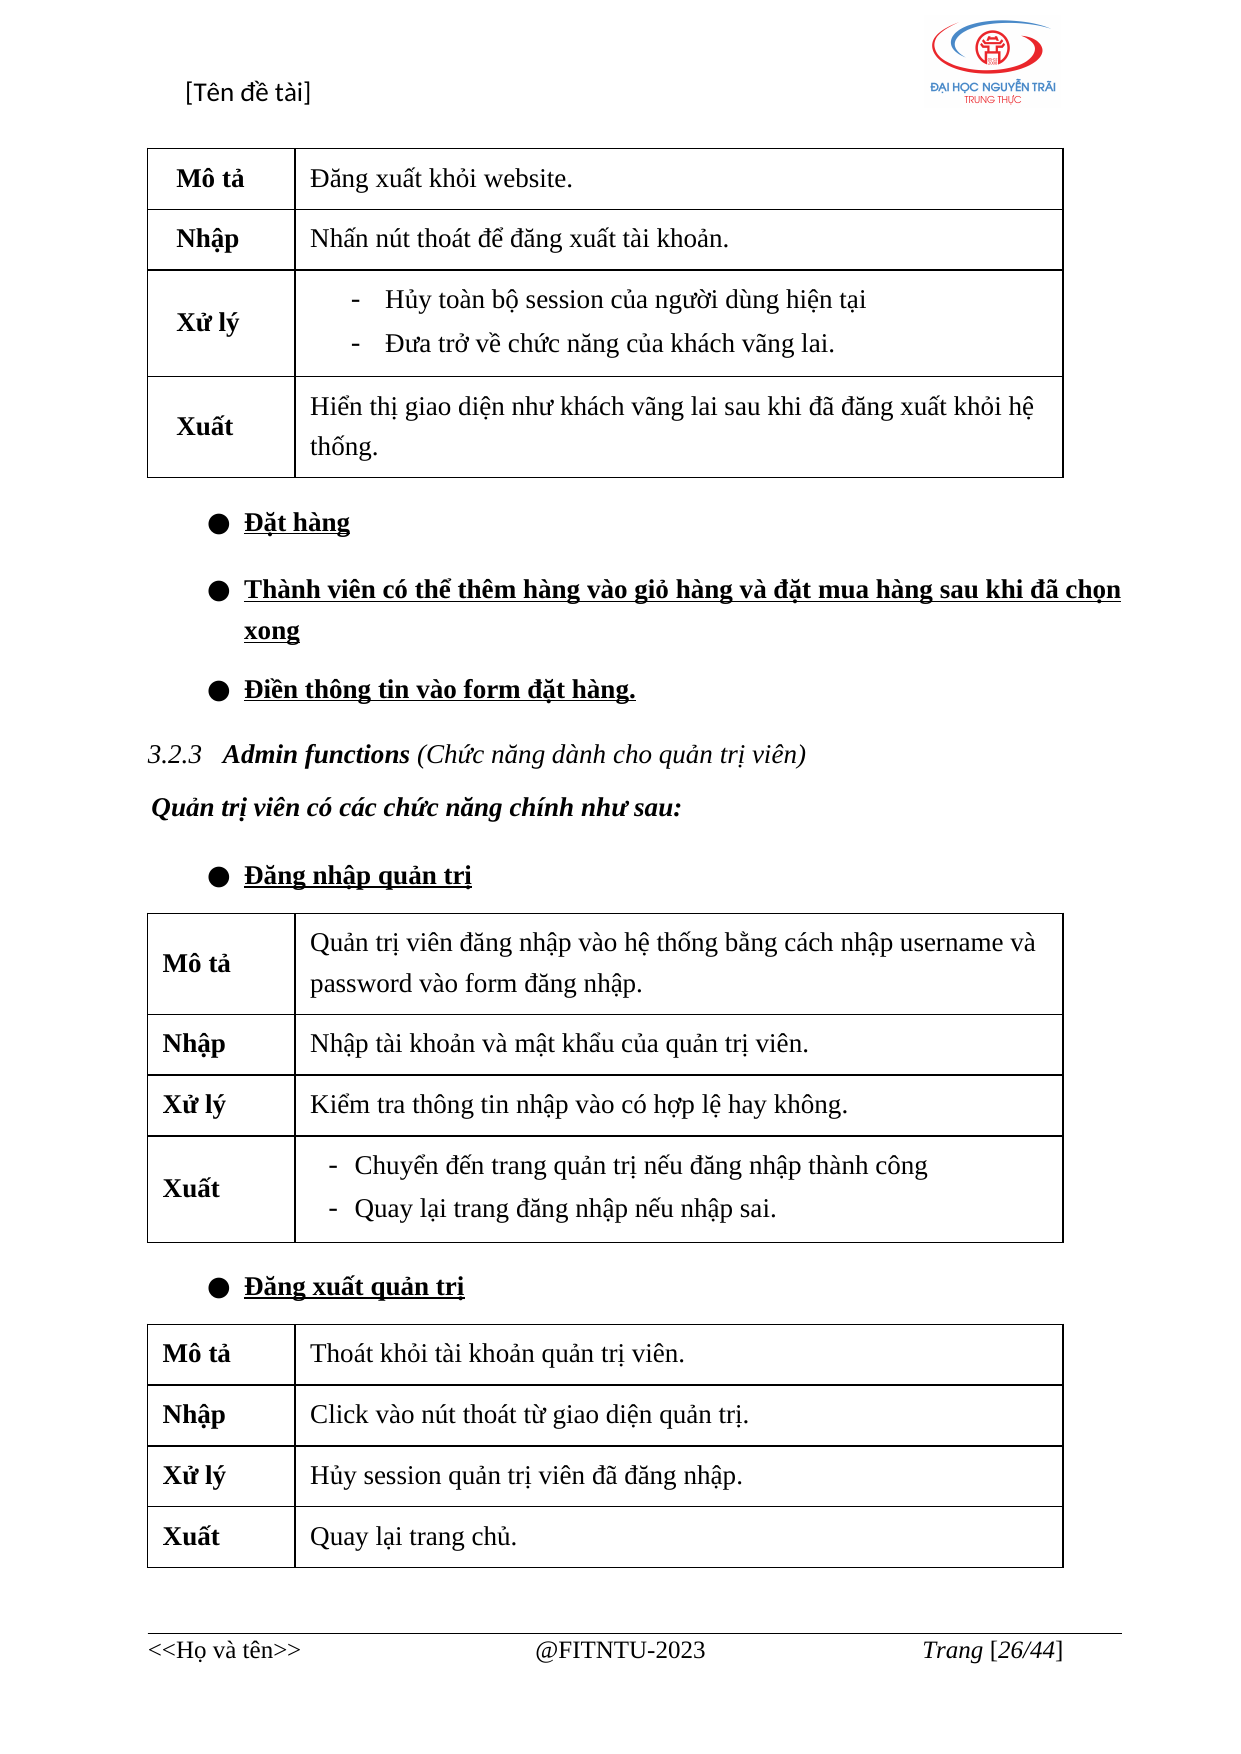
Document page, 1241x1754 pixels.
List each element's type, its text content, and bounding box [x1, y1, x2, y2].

list Điền thông tin vào form đặt hàng. [207, 658, 1122, 713]
table_cell Nhấn nút thoát để đăng xuất tài khoản. [296, 210, 1062, 269]
table_header Mô tả [148, 149, 294, 208]
table_cell Xử lý [148, 1076, 294, 1135]
table_cell Kiểm tra thông tin nhập vào có hợp lệ hay không. [296, 1076, 1062, 1135]
table_header Mô tả [148, 1325, 294, 1384]
table_cell Chuyển đến trang quản trị nếu đăng nhập thành công Quay lại trang đăng nhập nếu nhập sai. [296, 1137, 1062, 1241]
table_cell Hủy session quản trị viên đã đăng nhập. [296, 1447, 1062, 1506]
table_header Thoát khỏi tài khoản quản trị viên. [296, 1325, 1062, 1384]
text Quản trị viên có các chức năng chính như sau: [151, 791, 1122, 823]
table_cell Xuất [148, 1137, 294, 1241]
list Đăng nhập quản trị [207, 844, 1122, 900]
table_header Đăng xuất khỏi website. [296, 149, 1062, 208]
table_header Mô tả [148, 914, 294, 1013]
table_cell Xuất [148, 1507, 294, 1566]
table_cell Nhập [148, 1386, 294, 1445]
table_cell Xử lý [148, 1447, 294, 1506]
list Đặt hàng [207, 491, 1122, 546]
list Đăng xuất quản trị [207, 1256, 1122, 1311]
list Thành viên có thể thêm hàng vào giỏ hàng và đặt mua hàng sau khi đã chọn xong [207, 559, 1122, 646]
table_cell Xử lý [148, 271, 294, 376]
table_cell Hiển thị giao diện như khách vãng lai sau khi đã đăng xuất khỏi hệ thống. [296, 377, 1062, 477]
table_header Quản trị viên đăng nhập vào hệ thống bằng cách nhập username và password vào form đăng nhập. [296, 914, 1062, 1013]
table_cell Nhập [148, 210, 294, 269]
table_cell Click vào nút thoát từ giao diện quản trị. [296, 1386, 1062, 1445]
table_cell Nhập [148, 1015, 294, 1074]
list Admin functions (Chức năng dành cho quản trị viên) [148, 738, 1122, 770]
table_cell Xuất [148, 377, 294, 477]
table_cell Nhập tài khoản và mật khẩu của quản trị viên. [296, 1015, 1062, 1074]
table_cell Hủy toàn bộ session của người dùng hiện tại Đưa trở về chức năng của khách vãng lai. [296, 271, 1062, 376]
table_cell Quay lại trang chủ. [296, 1507, 1062, 1566]
picture [923, 15, 1062, 108]
